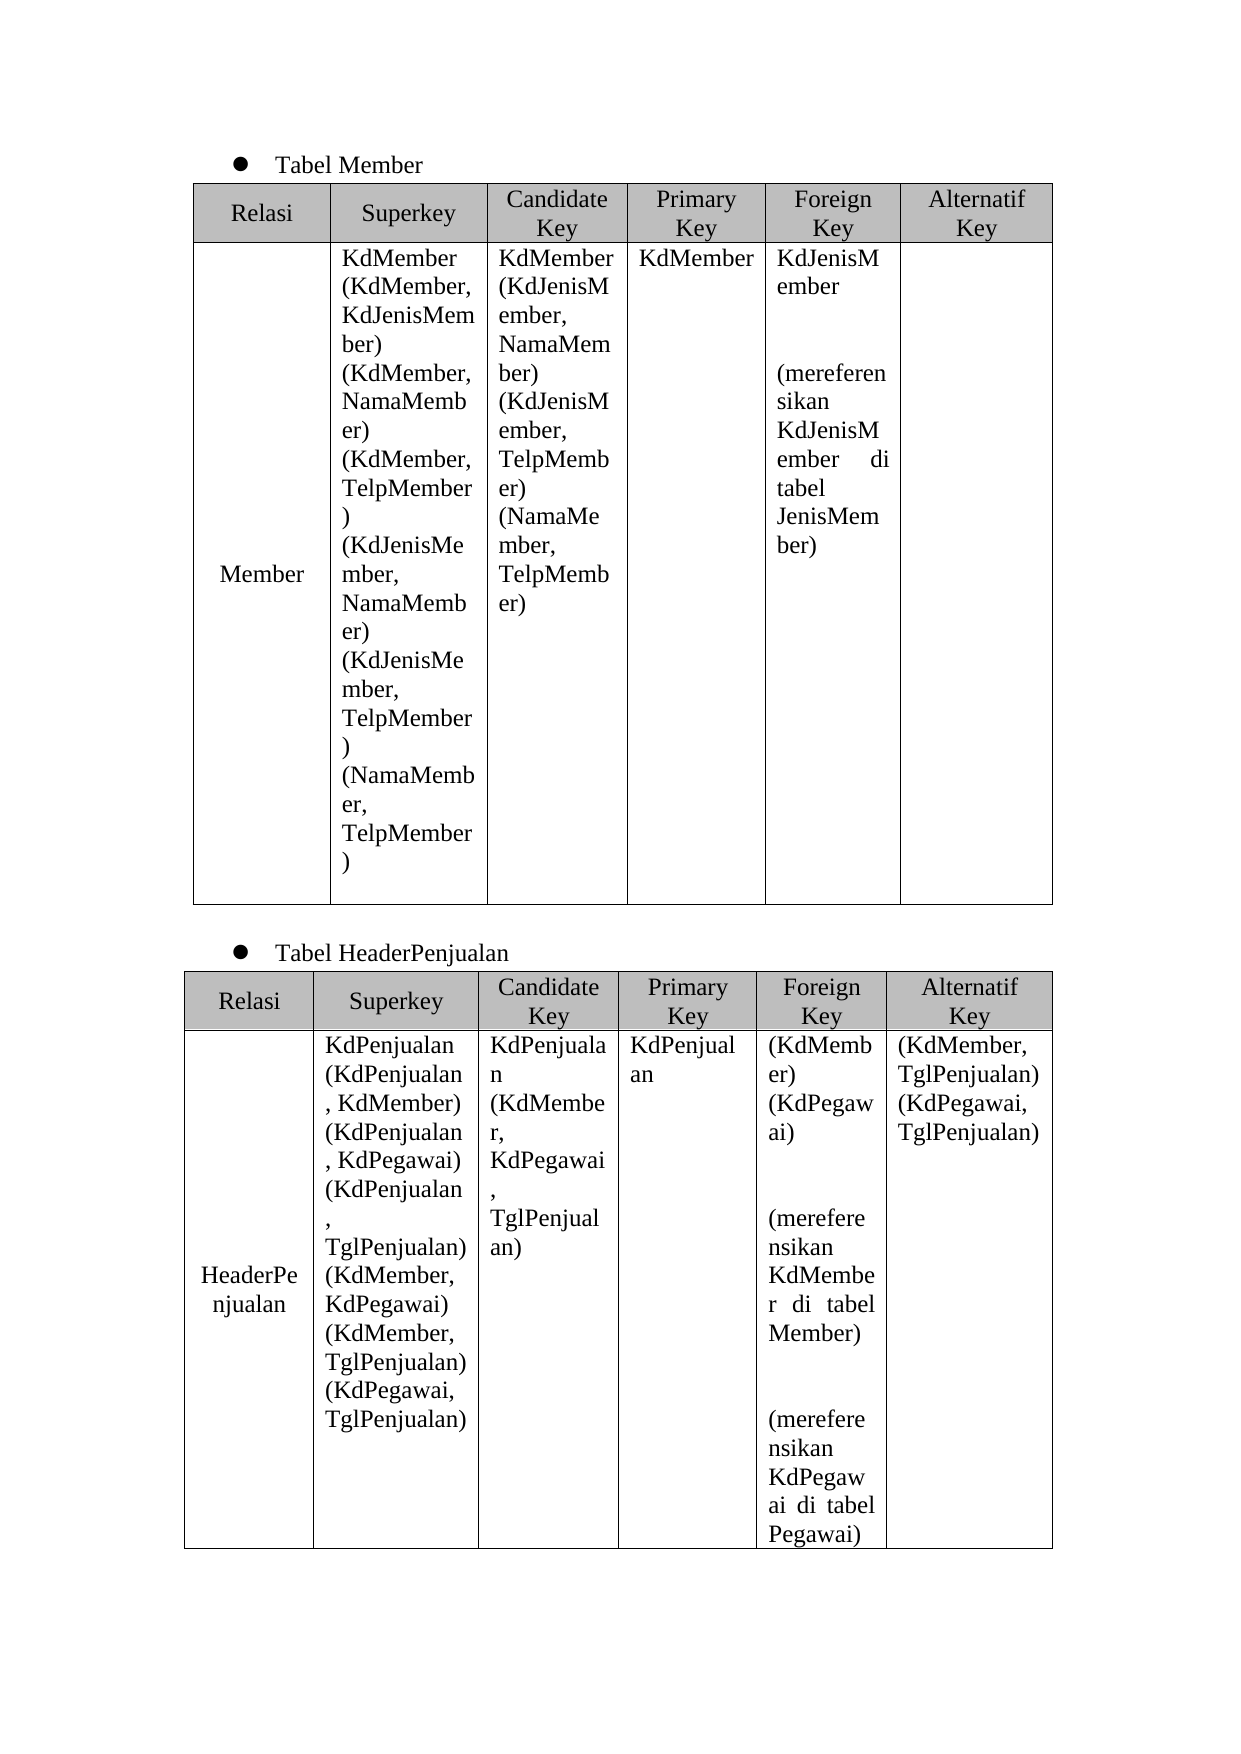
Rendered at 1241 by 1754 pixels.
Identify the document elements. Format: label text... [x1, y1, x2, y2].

table_header Candidate Key [488, 184, 627, 242]
table_header Candidate Key [479, 972, 618, 1029]
table_header Primary Key [628, 184, 765, 242]
table_cell KdPenjualan [619, 1031, 756, 1548]
list Tabel Member [231, 150, 1053, 179]
table_header Superkey [331, 184, 487, 242]
list Tabel HeaderPenjualan [231, 938, 1053, 967]
table_header Foreign Key [757, 972, 886, 1029]
table_cell KdJenisMember (mereferensikan KdJenisMember di tabel JenisMember) [766, 243, 900, 904]
table_cell [901, 243, 1052, 904]
table_cell Member [194, 243, 330, 904]
table_header Alternatif Key [901, 184, 1052, 242]
table_cell KdMember [628, 243, 765, 904]
table_header Foreign Key [766, 184, 900, 242]
table_cell KdMember (KdJenisMember, NamaMember) (KdJenisMember, TelpMember) (NamaMember, TelpMember) [488, 243, 627, 904]
table_header Relasi [185, 972, 313, 1029]
table_cell HeaderPenjualan [185, 1031, 313, 1548]
table_cell KdPenjualan (KdMember, KdPegawai, TglPenjualan) [479, 1031, 618, 1548]
table_cell KdMember (KdMember, KdJenisMember) (KdMember, NamaMember) (KdMember, TelpMember) (KdJenisMember, NamaMember) (KdJenisMember, TelpMember) (NamaMember, TelpMember) [331, 243, 487, 904]
table_cell KdPenjualan (KdPenjualan, KdMember) (KdPenjualan, KdPegawai) (KdPenjualan, TglPenjualan) (KdMember, KdPegawai) (KdMember, TglPenjualan) (KdPegawai, TglPenjualan) [314, 1031, 478, 1548]
table_cell (KdMember) (KdPegawai) (mereferensikan KdMember di tabel Member) (mereferensikan KdPegawai di tabel Pegawai) [757, 1031, 886, 1548]
table_header Primary Key [619, 972, 756, 1029]
table_cell (KdMember, TglPenjualan) (KdPegawai, TglPenjualan) [887, 1031, 1052, 1548]
table_header Alternatif Key [887, 972, 1052, 1029]
table_header Superkey [314, 972, 478, 1029]
table_header Relasi [194, 184, 330, 242]
